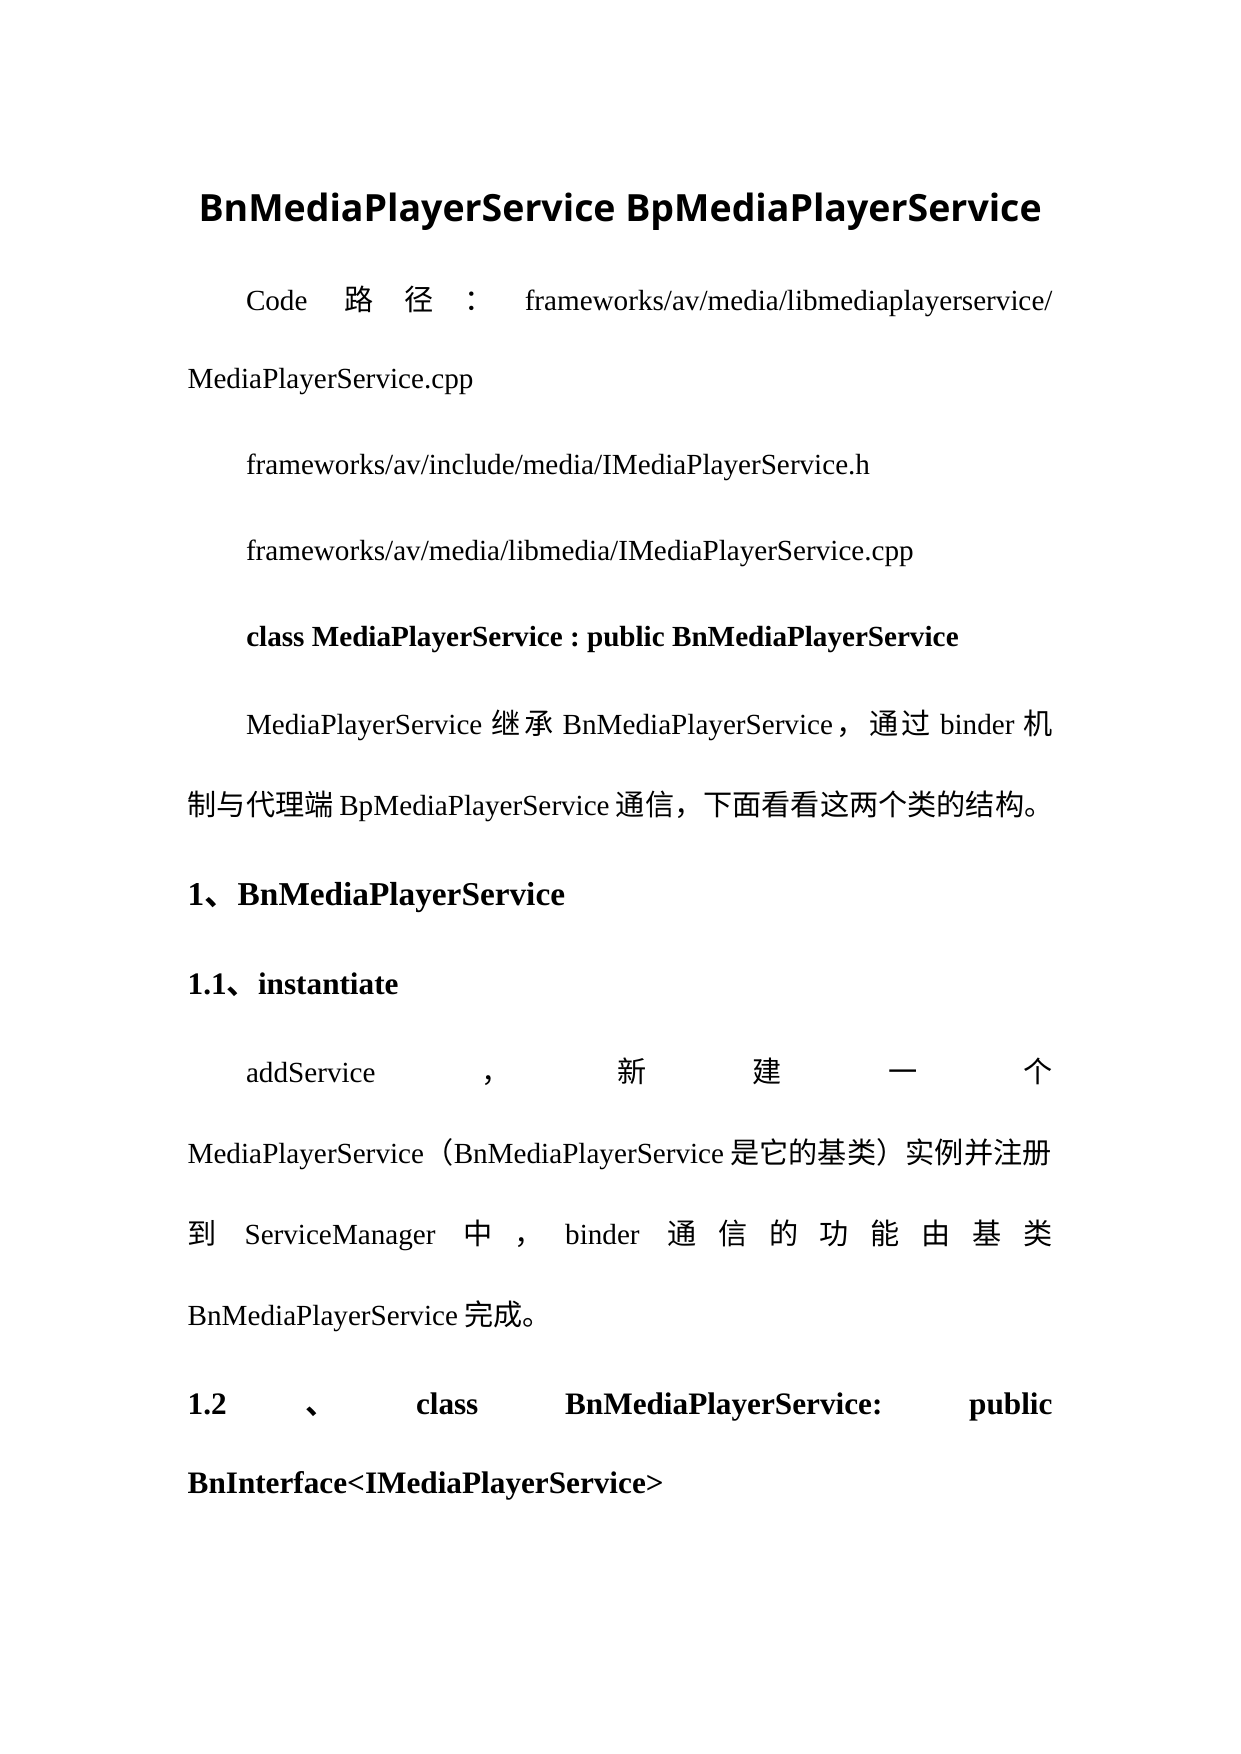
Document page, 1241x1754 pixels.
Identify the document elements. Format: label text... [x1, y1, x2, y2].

text addService，新建一个MediaPlayerService（BnMediaPlayerService是它的基类）实例并注册到ServiceManager中，binder通信的功能由基类BnMediaPlayerService完成。 [187, 1037, 1053, 1346]
text 1、BnMediaPlayerService [187, 858, 1053, 923]
text frameworks/av/include/media/IMediaPlayerService.h [187, 432, 1053, 497]
text 1.1、instantiate [187, 948, 1053, 1013]
text Code路径：frameworks/av/media/libmediaplayerservice/MediaPlayerService.cpp [187, 265, 1053, 411]
text 1.2、class BnMediaPlayerService: public BnInterface<IMediaPlayerService> [187, 1368, 1053, 1515]
text BnMediaPlayerService BpMediaPlayerService [187, 174, 1053, 239]
text frameworks/av/media/libmedia/IMediaPlayerService.cpp [187, 518, 1053, 583]
text class MediaPlayerService : public BnMediaPlayerService [187, 603, 1053, 668]
text MediaPlayerService继承BnMediaPlayerService，通过binder机制与代理端BpMediaPlayerService通信，下面看看这两个类的结构。 [187, 689, 1053, 836]
